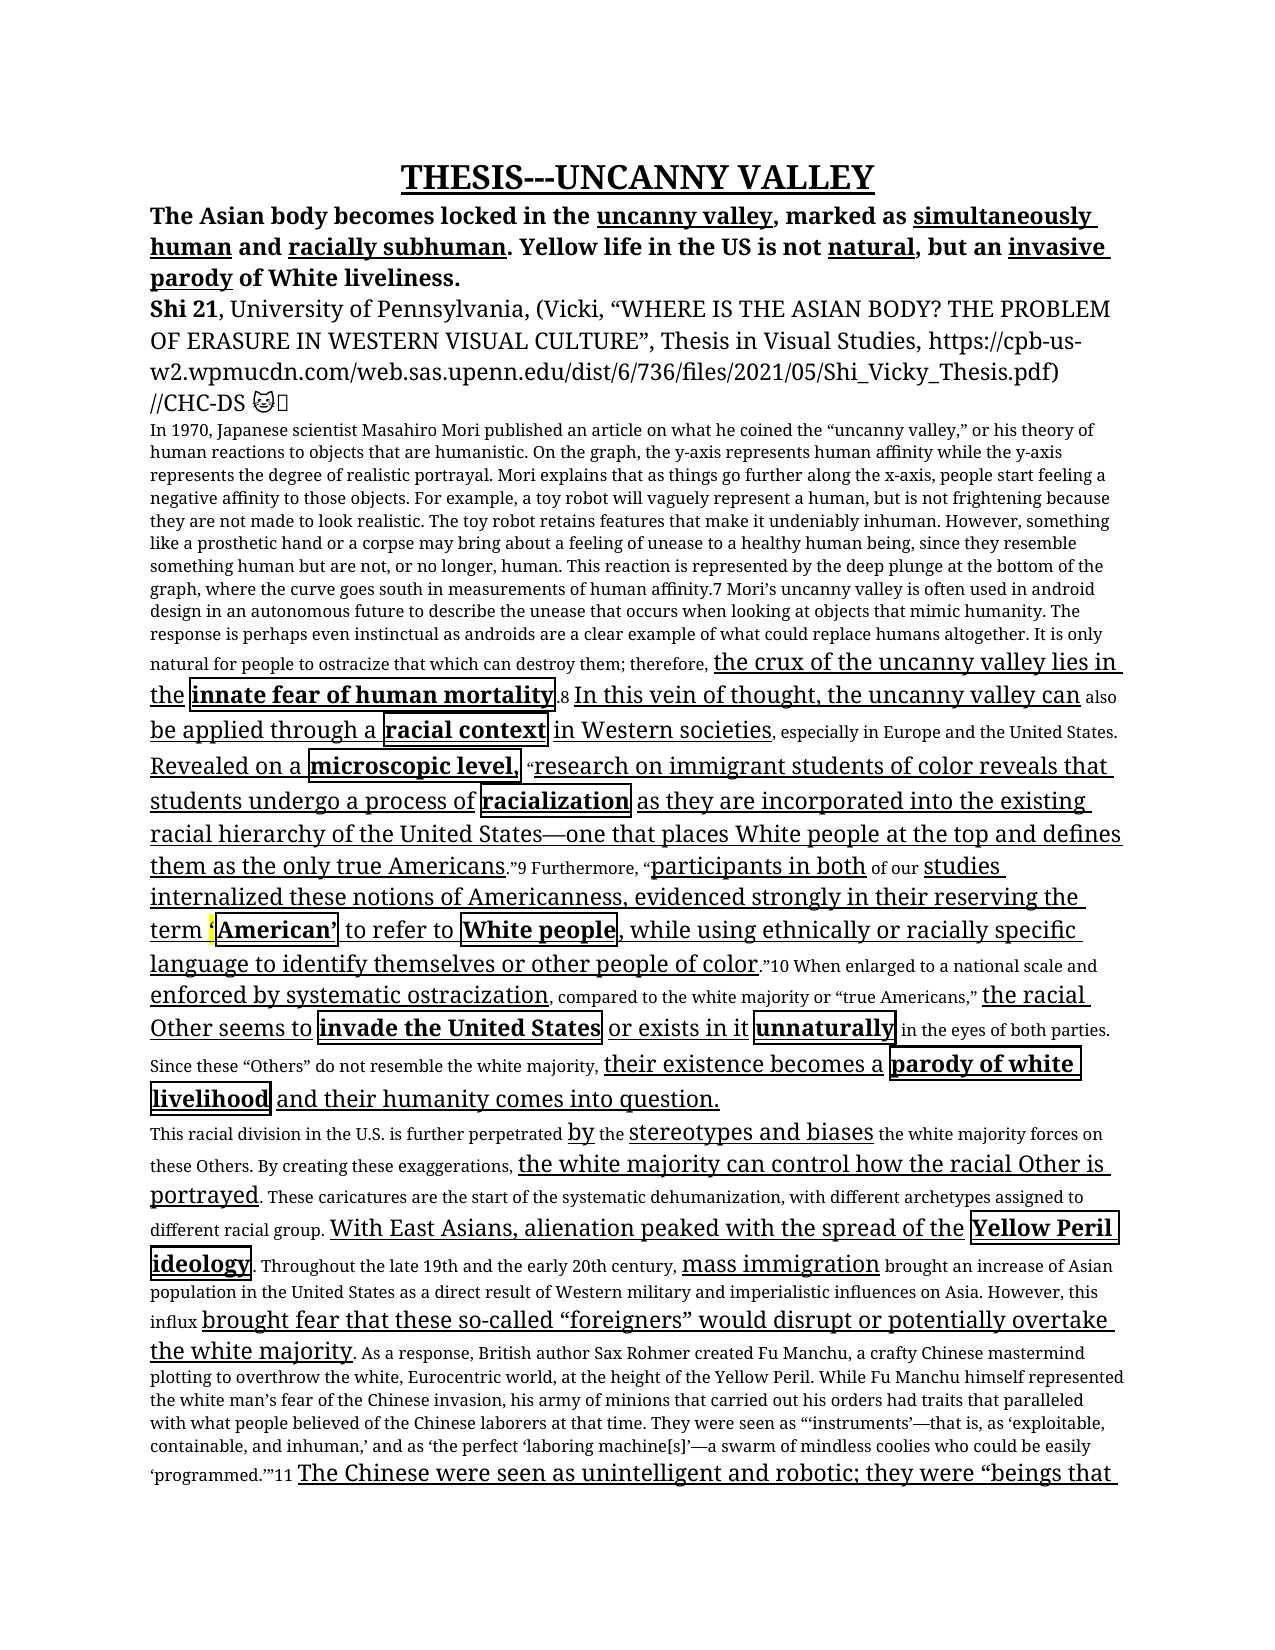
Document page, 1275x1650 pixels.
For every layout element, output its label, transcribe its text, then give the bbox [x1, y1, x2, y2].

subtitle The Asian body becomes locked in the uncanny valley, marked as simultaneously human and racially subhuman. Yellow life in the US is not natural, but an invasive parody of White liveliness. [150, 199, 1125, 293]
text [150, 1116, 1125, 1488]
subtitle Thesis---Uncanny Valley [150, 154, 1125, 199]
text Shi 21, University of Pennsylvania, (Vicki, “WHERE IS THE ASIAN BODY? THE PROBLEM OF ERASURE IN WESTERN VISUAL CULTURE”, Thesis in Visual Studies, https://cpb-us-w2.wpmucdn.com/web.sas.upenn.edu/dist/6/736/files/2021/05/Shi_Vicky_Thesis.pdf) //CHC-DS 🐱‍👤 [150, 293, 1125, 418]
text In 1970, Japanese scientist Masahiro Mori published an article on what he coined the “uncanny valley,” or his theory of human reactions to objects that are humanistic. On the graph, the y-axis represents human affinity while the y-axis represents the degree of realistic portrayal. Mori explains that as things go further along the x-axis, people start feeling a negative affinity to those objects. For example, a toy robot will vaguely represent a human, but is not frightening because they are not made to look realistic. The toy robot retains features that make it undeniably inhuman. However, something like a prosthetic hand or a corpse may bring about a feeling of unease to a healthy human being, since they resemble something human but are not, or no longer, human. This reaction is represented by the deep plunge at the bottom of the graph, where the curve goes south in measurements of human affinity.7 Mori’s uncanny valley is often used in android design in an autonomous future to describe the unease that occurs when looking at objects that mimic humanity. The response is perhaps even instinctual as androids are a clear example of what could replace humans altogether. It is only natural for people to ostracize that which can destroy them; therefore, the crux of the uncanny valley lies in the innate fear of human mortality.8 In this vein of thought, the uncanny valley can also be applied through a racial context in Western societies, especially in Europe and the United States. Revealed on a microscopic level, “research on immigrant students of color reveals that students undergo a process of racialization as they are incorporated into the existing racial hierarchy of the United States—one that places White people at the top and defines them as the only true Americans.”9 Furthermore, “participants in both of our studies internalized these notions of Americanness, evidenced strongly in their reserving the term ‘American’ to refer to White people, while using ethnically or racially specific language to identify themselves or other people of color.”10 When enlarged to a national scale and enforced by systematic ostracization, compared to the white majority or “true Americans,” the racial Other seems to invade the United States or exists in it unnaturally in the eyes of both parties. Since these “Others” do not resemble the white majority, their existence becomes a parody of white livelihood and their humanity comes into question. [150, 418, 1125, 1116]
